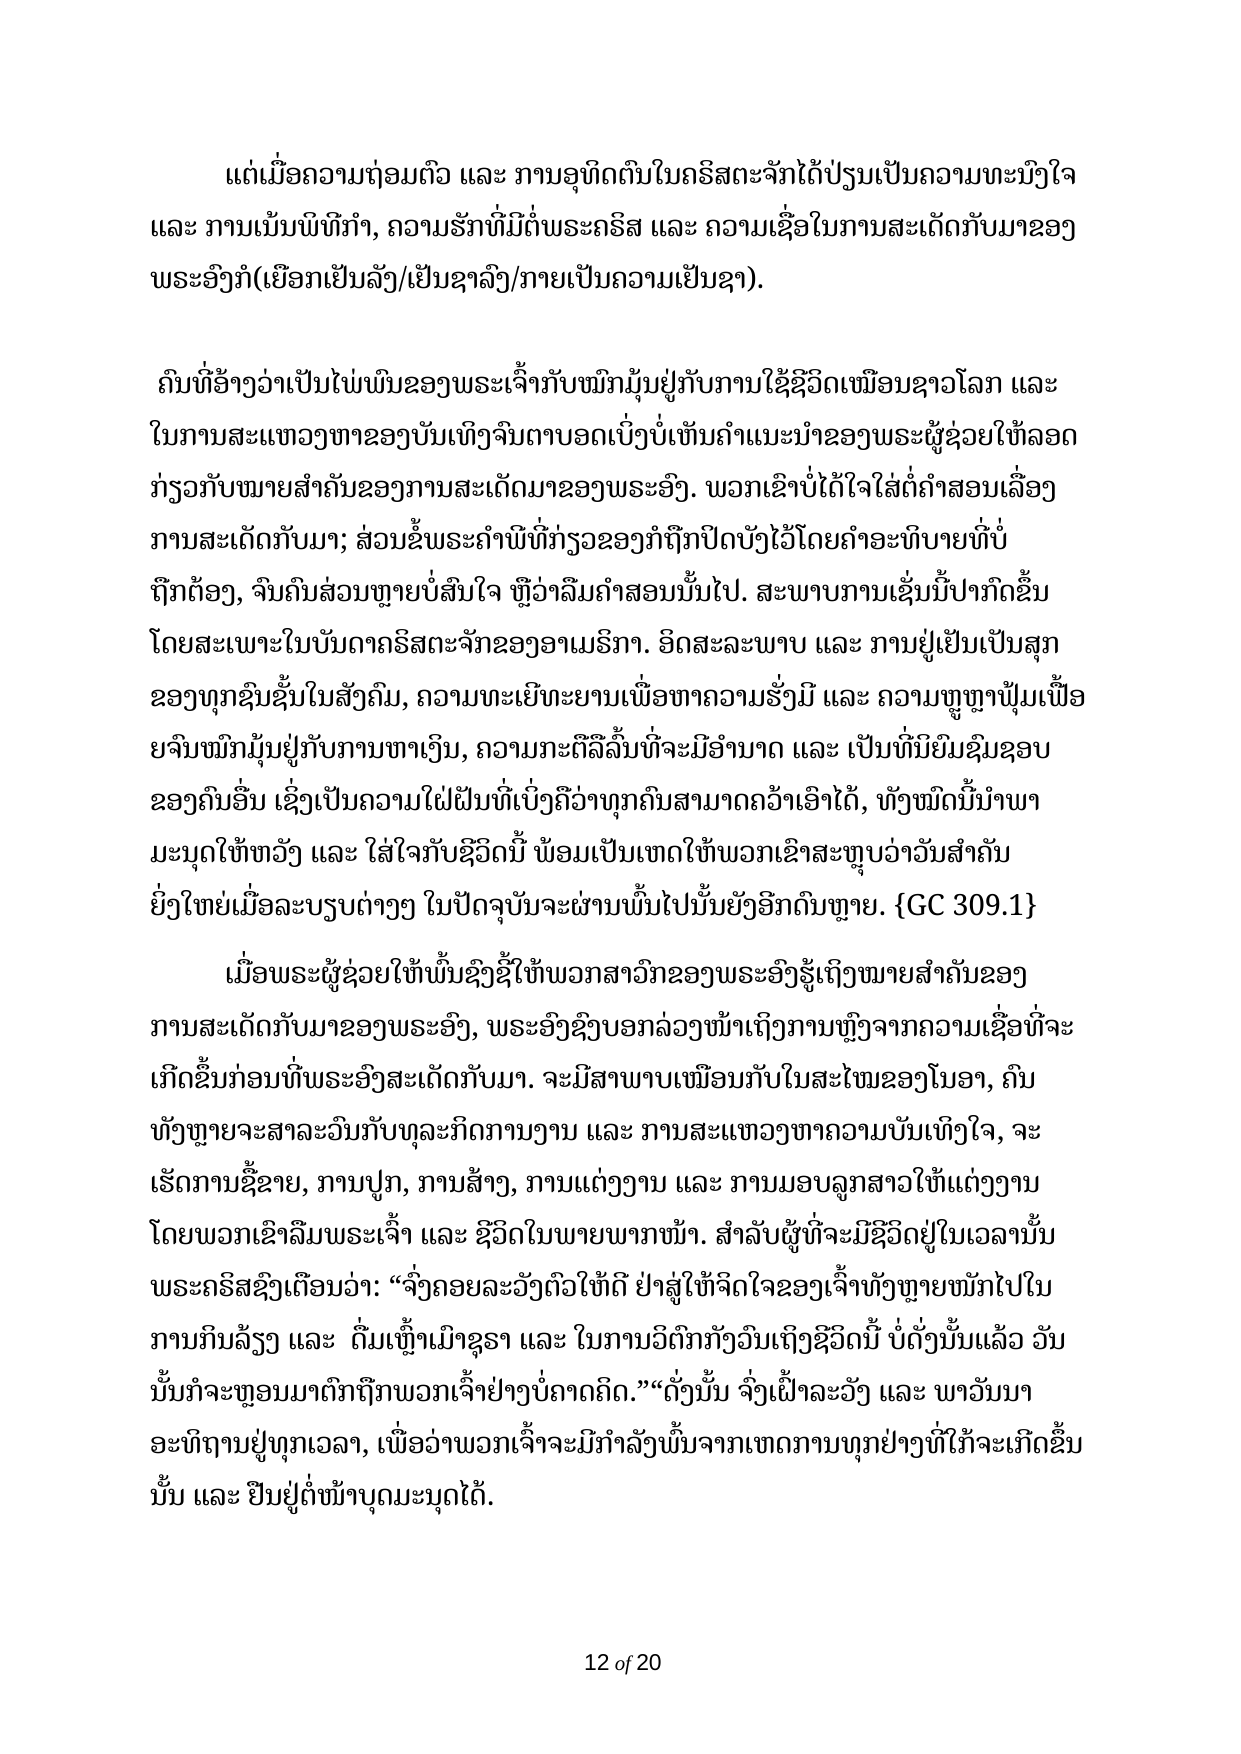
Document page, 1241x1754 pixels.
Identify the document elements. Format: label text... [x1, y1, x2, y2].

text ເມື່ອພຣະຜູ້ຊ່ວຍໃຫ້ພົ້ນຊົງຊີ້ໃຫ້ພວກສາວົກຂອງພຣະອົງຮູ້ເຖິງໝາຍສຳຄັນຂອງການສະເດັດກັບມາຂອງພຣະອົງ, ພຣະອົງຊົງບອກລ່ວງໜ້າເຖິງການຫຼົງຈາກຄວາມເຊື່ອທີ່ຈະເກີດຂຶ້ນກ່ອນທີ່ພຣະອົງສະເດັດກັບມາ. ຈະມີສາພາບເໝືອນກັບໃນສະໄໝຂອງໂນອາ, ຄົນທັງຫຼາຍຈະສາລະວົນກັບທຸລະກິດການງານ ແລະ ການສະແຫວງຫາຄວາມບັນເທິງໃຈ, ຈະເຮັດການຊື້ຂາຍ, ການປູກ, ການສ້າງ, ການແຕ່ງງານ ແລະ ການມອບລູກສາວໃຫ້ແຕ່ງງານ ໂດຍພວກເຂົາລືມພຣະເຈົ້າ ແລະ ຊີວິດໃນພາຍພາກໜ້າ. ສໍາລັບຜູ້ທີ່ຈະມີຊີວິດຢູ່ໃນເວລານັ້ນ ພຣະຄຣິສຊົງເຕືອນວ່າ: “ຈົ່ງຄອຍລະວັງຕົວໃຫ້ດີ ຢ່າສູ່ໃຫ້ຈິດໃຈຂອງເຈົ້າທັງຫຼາຍໜັກໄປໃນການກິນລ້ຽງ ແລະ ດື່ມເຫຼົ້າເມົາຊຸຣາ ແລະ ໃນການວິຕົກກັງວົນເຖິງຊີວິດນີ້ ບໍ່ດັ່ງນັ້ນແລ້ວ ວັນນັ້ນກໍຈະຫຼອນມາຕົກຖືກພວກເຈົ້າຢ່າງບໍ່ຄາດຄິດ.”“ດັ່ງນັ້ນ ຈົ່ງເຝົ້າລະວັງ ແລະ ພາວັນນາອະທິຖານຢູ່ທຸກເວລາ, ເພື່ອວ່າພວກເຈົ້າຈະມີກຳລັງພົ້ນຈາກເຫດການທຸກຢ່າງທີ່ໃກ້ຈະເກີດຂຶ້ນນັ້ນ ແລະ ຢືນຢູ່ຕໍ່ໜ້າບຸດມະນຸດໄດ້. [150, 949, 1090, 1520]
text ແຕ່ເມື່ອຄວາມຖ່ອມຕົວ ແລະ ການອຸທິດຕົນໃນຄຣິສຕະຈັກໄດ້ປ່ຽນເປັນຄວາມທະນົງໃຈ ແລະ ການເນ້ນພິທີກຳ, ຄວາມຮັກທີ່ມີຕໍ່ພຣະຄຣິສ ແລະ ຄວາມເຊື່ອໃນການສະເດັດກັບມາຂອງພຣະອົງກໍ(ເຍືອກເຢັນລັງ/ເຢັນຊາລົງ/ກາຍເປັນຄວາມເຢັນຊາ). ຄົນທີ່ອ້າງວ່າເປັນໄພ່ພົນຂອງພຣະເຈົ້າກັບໝົກມຸ້ນຢູ່ກັບການໃຊ້ຊີວິດເໝືອນຊາວໂລກ ແລະ ໃນການສະແຫວງຫາຂອງບັນເທິງຈົນຕາບອດເບິ່ງບໍ່ເຫັນຄຳແນະນຳຂອງພຣະຜູ້ຊ່ວຍໃຫ້ລອດກ່ຽວກັບໝາຍສຳຄັນຂອງການສະເດັດມາຂອງພຣະອົງ. ພວກເຂົາບໍ່ໄດ້ໃຈໃສ່ຕໍ່ຄໍາສອນເລື່ອງການສະເດັດກັບມາ; ສ່ວນຂໍ້ພຣະຄຳພີທີ່ກ່ຽວຂອງກໍຖືກປິດບັງໄວ້ໂດຍຄຳອະທິບາຍທີ່ບໍ່ຖືກຕ້ອງ, ຈົນຄົນສ່ວນຫຼາຍບໍ່ສົນໃຈ ຫຼືວ່າລືມຄຳສອນນັ້ນໄປ. ສະພາບການເຊັ່ນນີ້ປາກົດຂຶ້ນໂດຍສະເພາະໃນບັນດາຄຣິສຕະຈັກຂອງອາເມຣິກາ. ອິດສະລະພາບ ແລະ ການຢູ່ເຢັນເປັນສຸກຂອງທຸກຊົນຊັ້ນໃນສັງຄົມ, ຄວາມທະເຍີທະຍານເພື່ອຫາຄວາມຮັ່ງມີ ແລະ ຄວາມຫຼູຫຼາຟຸ້ມເຟື້ອຍຈົນໝົກມຸ້ນຢູ່ກັບການຫາເງິນ, ຄວາມກະຕືລືລົ້ນທີ່ຈະມີອຳນາດ ແລະ ເປັນທີ່ນິຍົມຊົມຊອບຂອງຄົນອື່ນ ເຊິ່ງເປັນຄວາມໃຝ່ຝັນທີ່ເບິ່ງຄືວ່າທຸກຄົນສາມາດຄວ້າເອົາໄດ້, ທັງໝົດນີ້ນຳພາມະນຸດໃຫ້ຫວັງ ແລະ ໃສ່ໃຈກັບຊີວິດນີ້ ພ້ອມເປັນເຫດໃຫ້ພວກເຂົາສະຫຼຸບວ່າວັນສຳຄັນຍິ່ງໃຫຍ່ເມື່ອລະບຽບຕ່າງໆ ໃນປັດຈຸບັນຈະຜ່ານພົ້ນໄປນັ້ນຍັງອີກດົນຫຼາຍ. {GC 309.1} [150, 150, 1090, 929]
